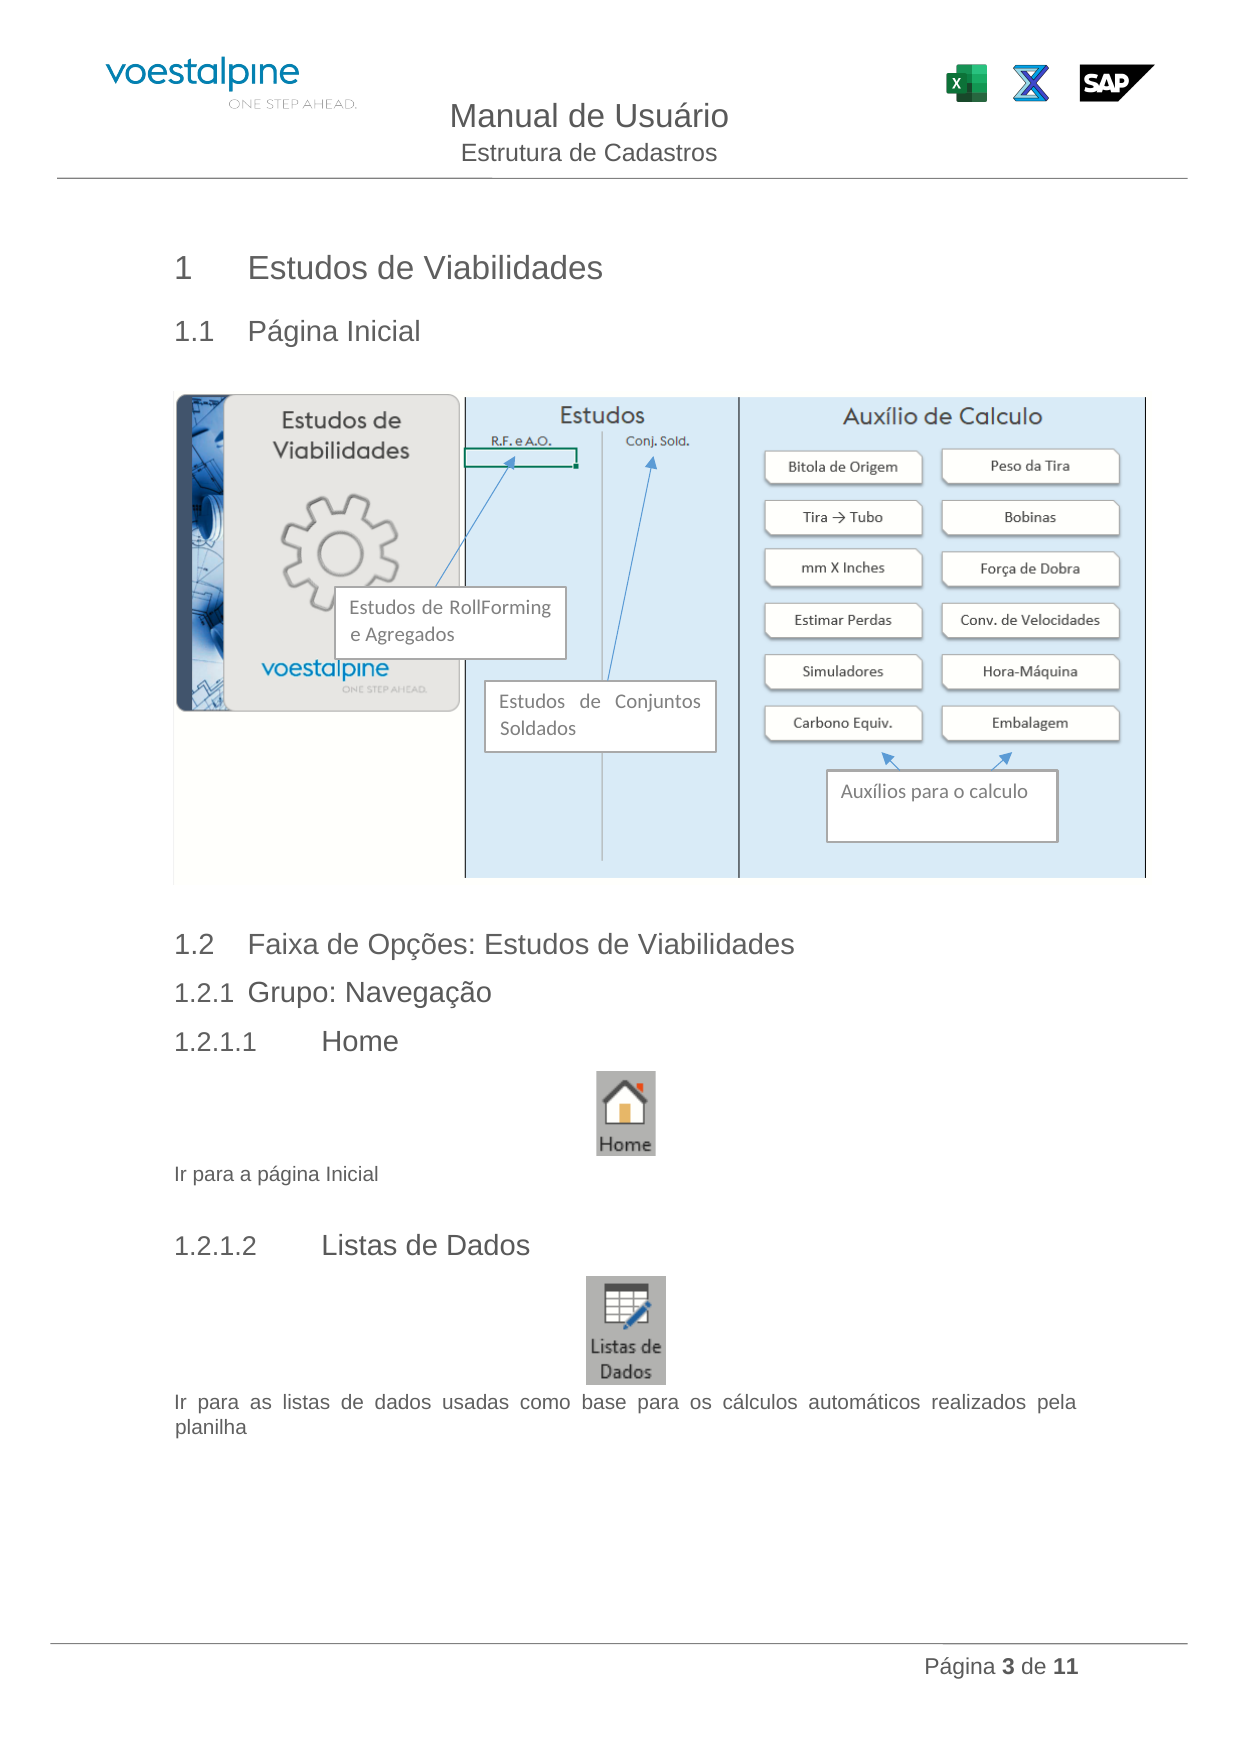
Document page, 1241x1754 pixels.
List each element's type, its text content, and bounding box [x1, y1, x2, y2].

text Ir para a página Inicial [174, 1161, 1078, 1185]
picture [942, 59, 991, 108]
subtitle Home [174, 1023, 1078, 1057]
picture [173, 391, 1152, 885]
picture [586, 1276, 666, 1385]
picture [1079, 64, 1155, 102]
picture [596, 1071, 656, 1156]
subtitle Listas de Dados [174, 1228, 1078, 1262]
picture [1012, 64, 1050, 102]
subtitle Página Inicial [174, 314, 1078, 347]
subtitle Grupo: Navegação [174, 975, 1078, 1009]
subtitle Faixa de Opções: Estudos de Viabilidades [174, 927, 1078, 961]
subtitle Estudos de Viabilidades [174, 248, 1078, 286]
picture [100, 53, 361, 112]
text Ir para as listas de dados usadas como base para os cálculos automáticos realizados pela planilha [174, 1390, 1078, 1439]
